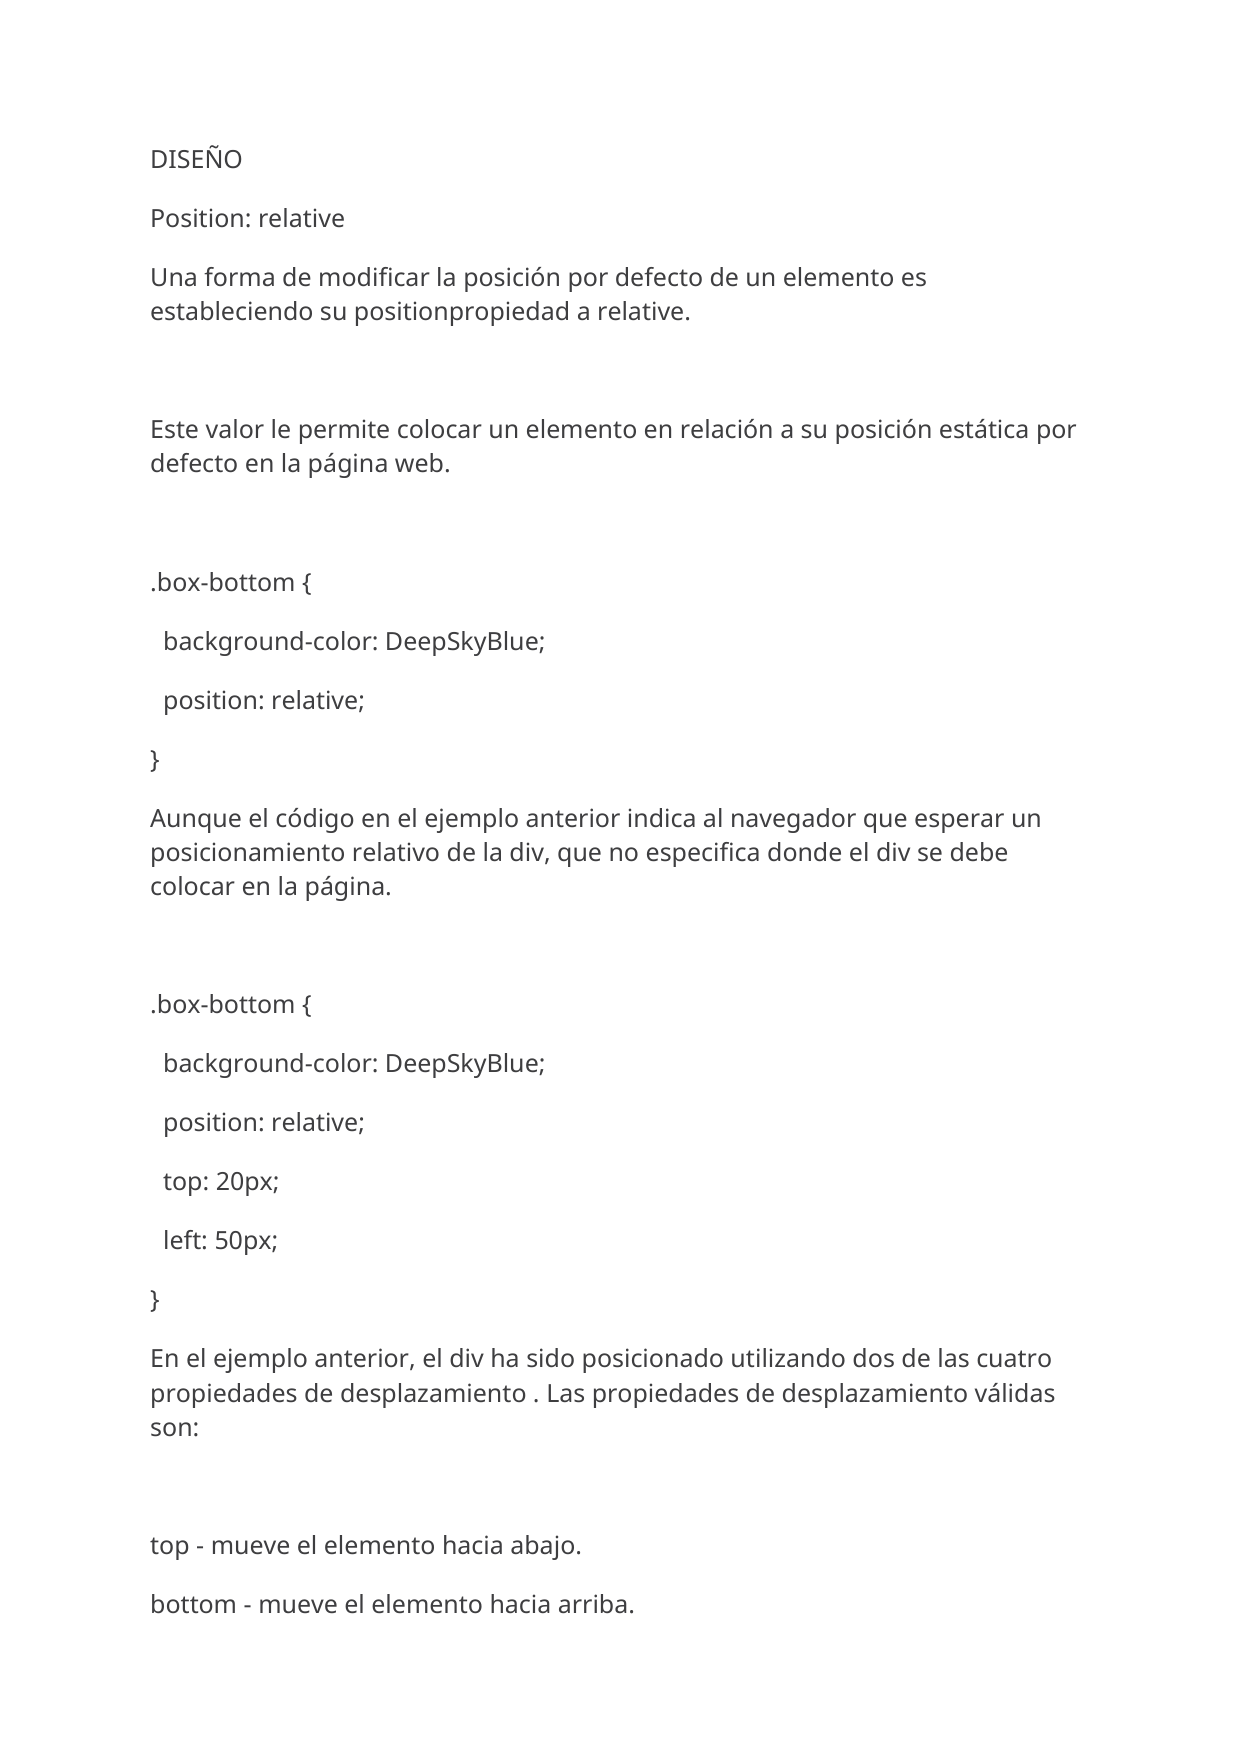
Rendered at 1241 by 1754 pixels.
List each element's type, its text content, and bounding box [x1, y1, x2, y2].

text bottom - mueve el elemento hacia arriba. [150, 1586, 1090, 1621]
text background-color: DeepSkyBlue; [150, 1046, 1090, 1080]
text background-color: DeepSkyBlue; [150, 623, 1090, 657]
text } [150, 1282, 1090, 1316]
text position: relative; [150, 682, 1090, 716]
text left: 50px; [150, 1223, 1090, 1257]
text .box-bottom { [150, 987, 1090, 1021]
text En el ejemplo anterior, el div ha sido posicionado utilizando dos de las cuatro propiedades de desplazamiento . Las propiedades de desplazamiento válidas son: [150, 1341, 1090, 1443]
text top - mueve el elemento hacia abajo. [150, 1527, 1090, 1561]
text position: relative; [150, 1105, 1090, 1139]
text .box-bottom { [150, 564, 1090, 598]
text Una forma de modificar la posición por defecto de un elemento es estableciendo su positionpropiedad a relative. [150, 260, 1090, 328]
text DISEÑO [150, 142, 1090, 176]
text Position: relative [150, 201, 1090, 235]
text } [150, 741, 1090, 776]
text Este valor le permite colocar un elemento en relación a su posición estática por defecto en la página web. [150, 412, 1090, 480]
text Aunque el código en el ejemplo anterior indica al navegador que esperar un posicionamiento relativo de la div, que no especifica donde el div se debe colocar en la página. [150, 801, 1090, 903]
text top: 20px; [150, 1164, 1090, 1198]
